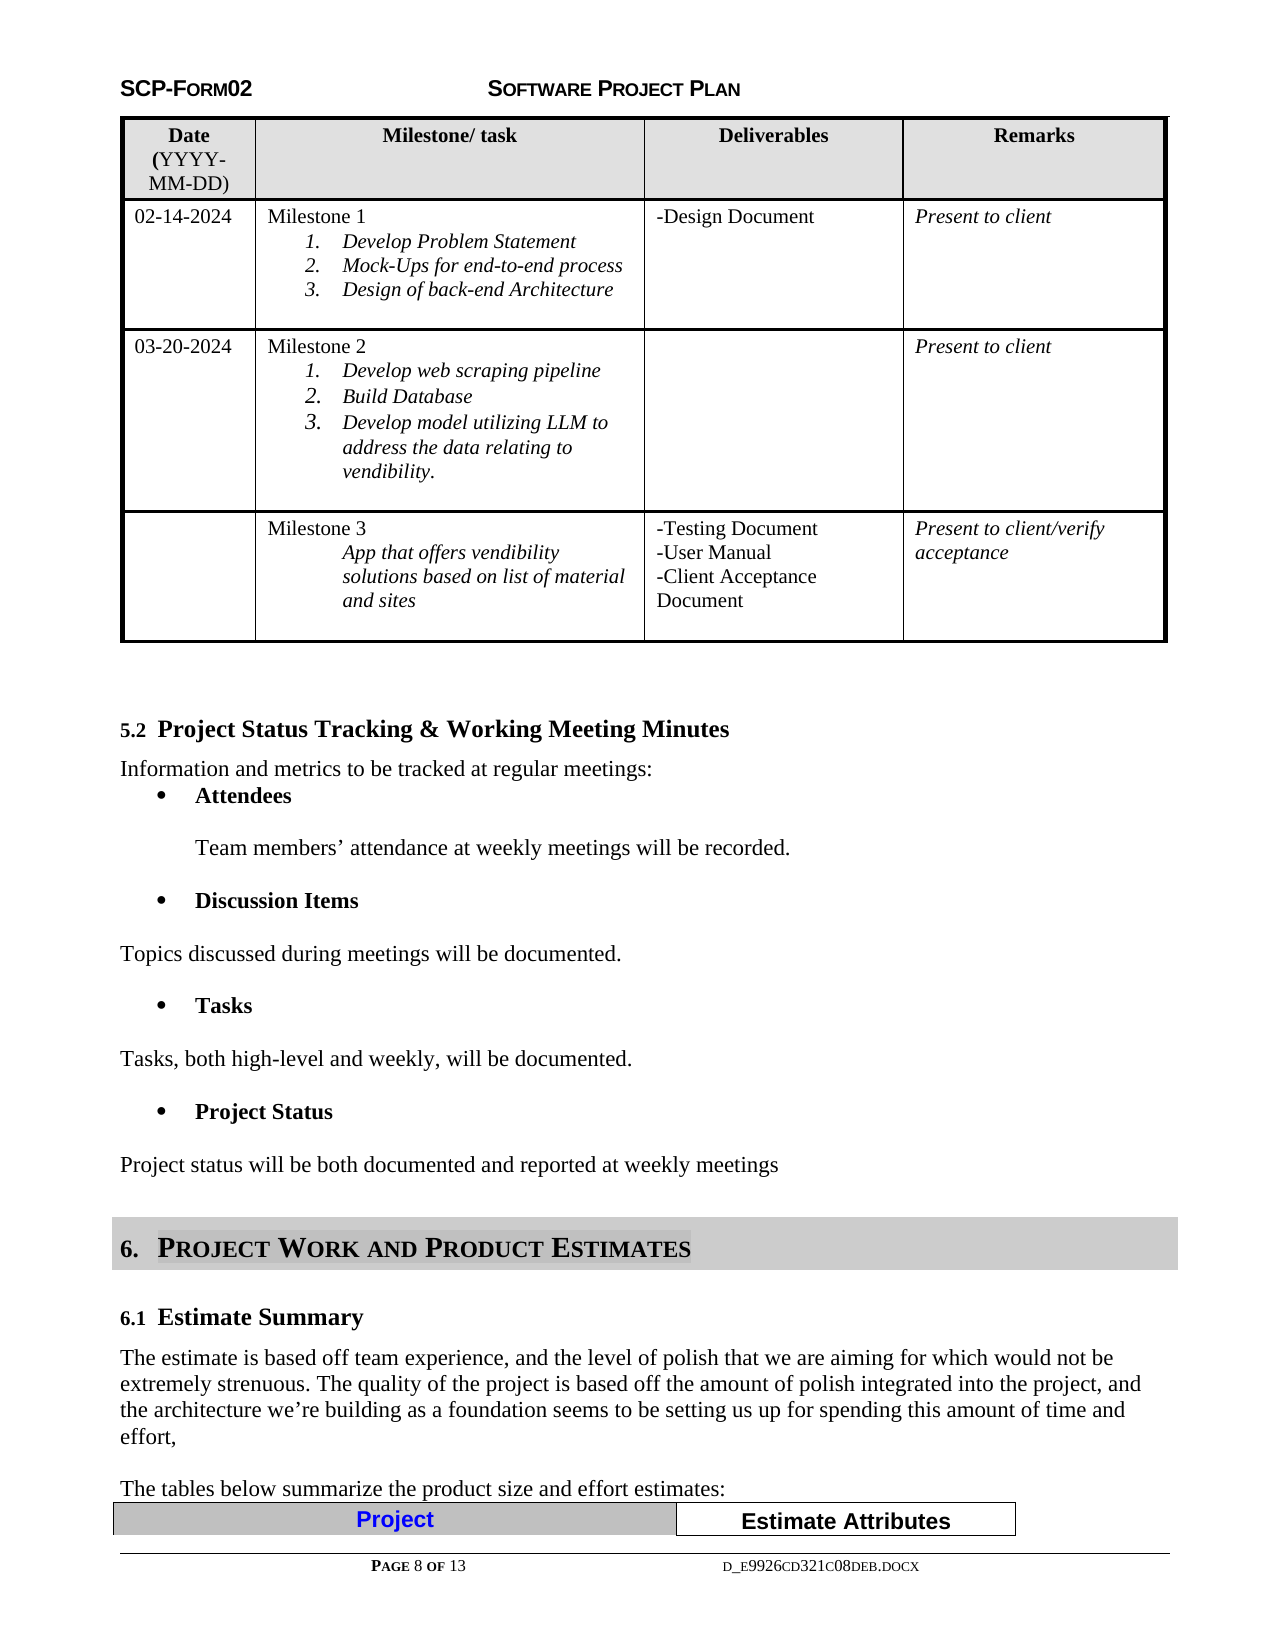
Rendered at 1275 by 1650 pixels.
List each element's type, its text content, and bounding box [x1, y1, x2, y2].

table_header Date (YYYY-MM-DD) [125, 120, 255, 198]
table_header Estimate Attributes [677, 1503, 1015, 1535]
subtitle Project Work and Product Estimates [112, 1217, 1178, 1270]
text The tables below summarize the product size and effort estimates: [120, 1476, 1170, 1502]
table_cell -Testing Document -User Manual -Client Acceptance Document [645, 513, 903, 639]
table_cell [125, 513, 255, 639]
table_cell -Design Document [645, 201, 903, 328]
subtitle Project Status Tracking & Working Meeting Minutes [120, 714, 1170, 743]
table_cell [645, 331, 903, 510]
text The estimate is based off team experience, and the level of polish that we are aiming for which would not be extremely strenuous. The quality of the project is based off the amount of polish integrated into the project, and the architecture we’re building as a foundation seems to be setting us up for spending this amount of time and effort, [120, 1344, 1170, 1449]
table_cell Milestone 3 App that offers vendibility solutions based on list of material and sites [256, 513, 644, 639]
table_cell 03-20-2024 [125, 331, 255, 510]
table_cell Present to client/verify acceptance [904, 513, 1163, 639]
table_header Remarks [904, 120, 1163, 198]
subtitle Estimate Summary [120, 1302, 1170, 1331]
list Attendees [157, 782, 1170, 808]
table_header Deliverables [645, 120, 902, 198]
list Discussion Items [157, 887, 1170, 913]
table_cell 02-14-2024 [125, 201, 255, 328]
table_header Project [114, 1503, 676, 1535]
list Project Status [157, 1098, 1170, 1124]
text Information and metrics to be tracked at regular meetings: [120, 755, 1170, 782]
list Tasks [157, 992, 1170, 1019]
table_header Milestone/ task [256, 120, 644, 198]
text Tasks, both high-level and weekly, will be documented. [120, 1045, 1170, 1072]
table_cell Milestone 1 Develop Problem Statement Mock-Ups for end-to-end process Design of back-end Architecture [256, 201, 644, 328]
text Topics discussed during meetings will be documented. [120, 940, 1170, 966]
text Project status will be both documented and reported at weekly meetings [120, 1151, 1170, 1177]
table_cell Present to client [904, 331, 1163, 510]
table_cell Present to client [904, 201, 1163, 328]
table_cell Milestone 2 Develop web scraping pipeline Build Database Develop model utilizing LLM to address the data relating to vendibility. [256, 331, 644, 510]
text Team members’ attendance at weekly meetings will be recorded. [120, 834, 1170, 861]
